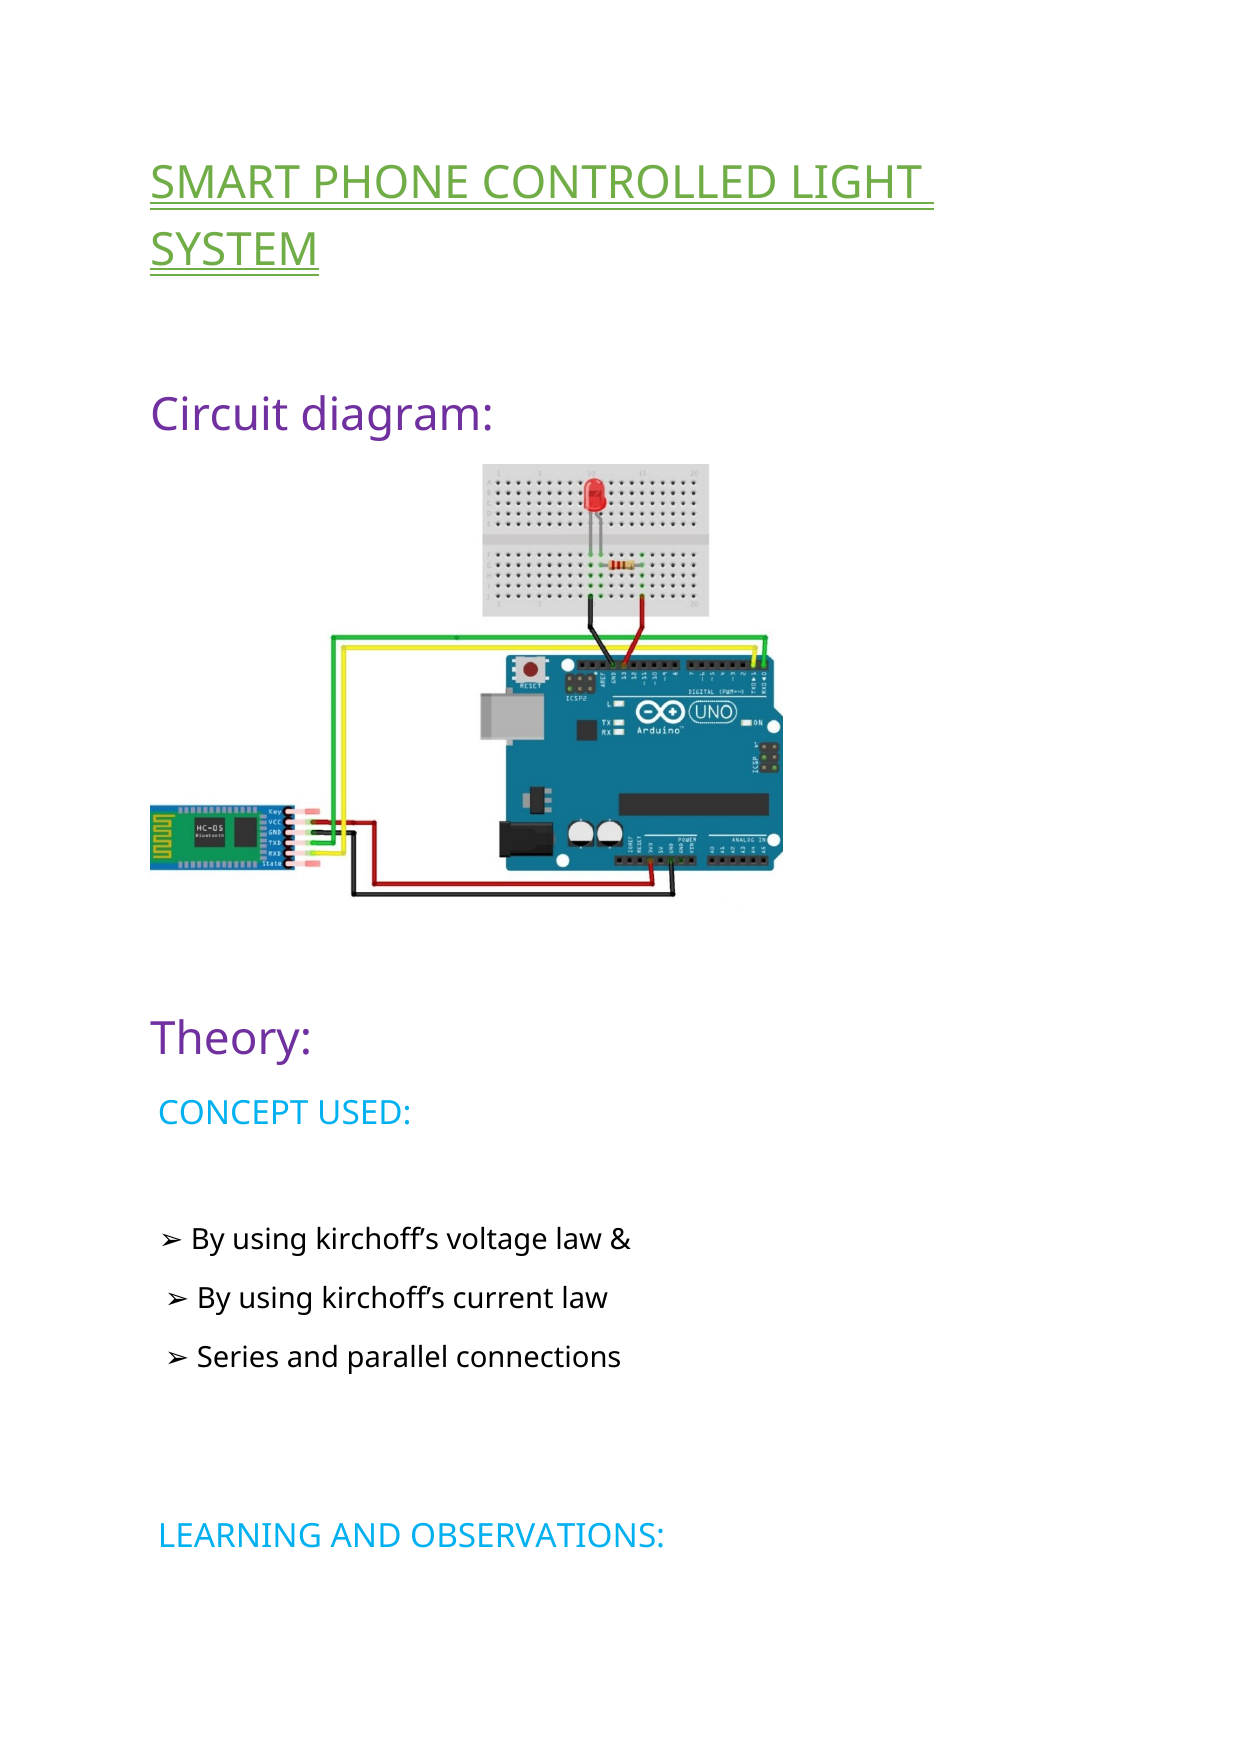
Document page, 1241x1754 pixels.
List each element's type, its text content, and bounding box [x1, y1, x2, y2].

text ➢ By using kirchoff’s current law [150, 1277, 1090, 1317]
text Circuit diagram: [150, 381, 1090, 444]
picture [150, 464, 783, 905]
text ➢ By using kirchoff’s voltage law & [150, 1218, 1090, 1258]
text ➢ Series and parallel connections [150, 1336, 1090, 1376]
text SMART PHONE CONTROLLED LIGHT SYSTEM [150, 150, 1090, 278]
text Theory: [150, 1006, 1090, 1068]
text CONCEPT USED: [150, 1088, 1090, 1134]
text LEARNING AND OBSERVATIONS: [150, 1512, 1090, 1557]
